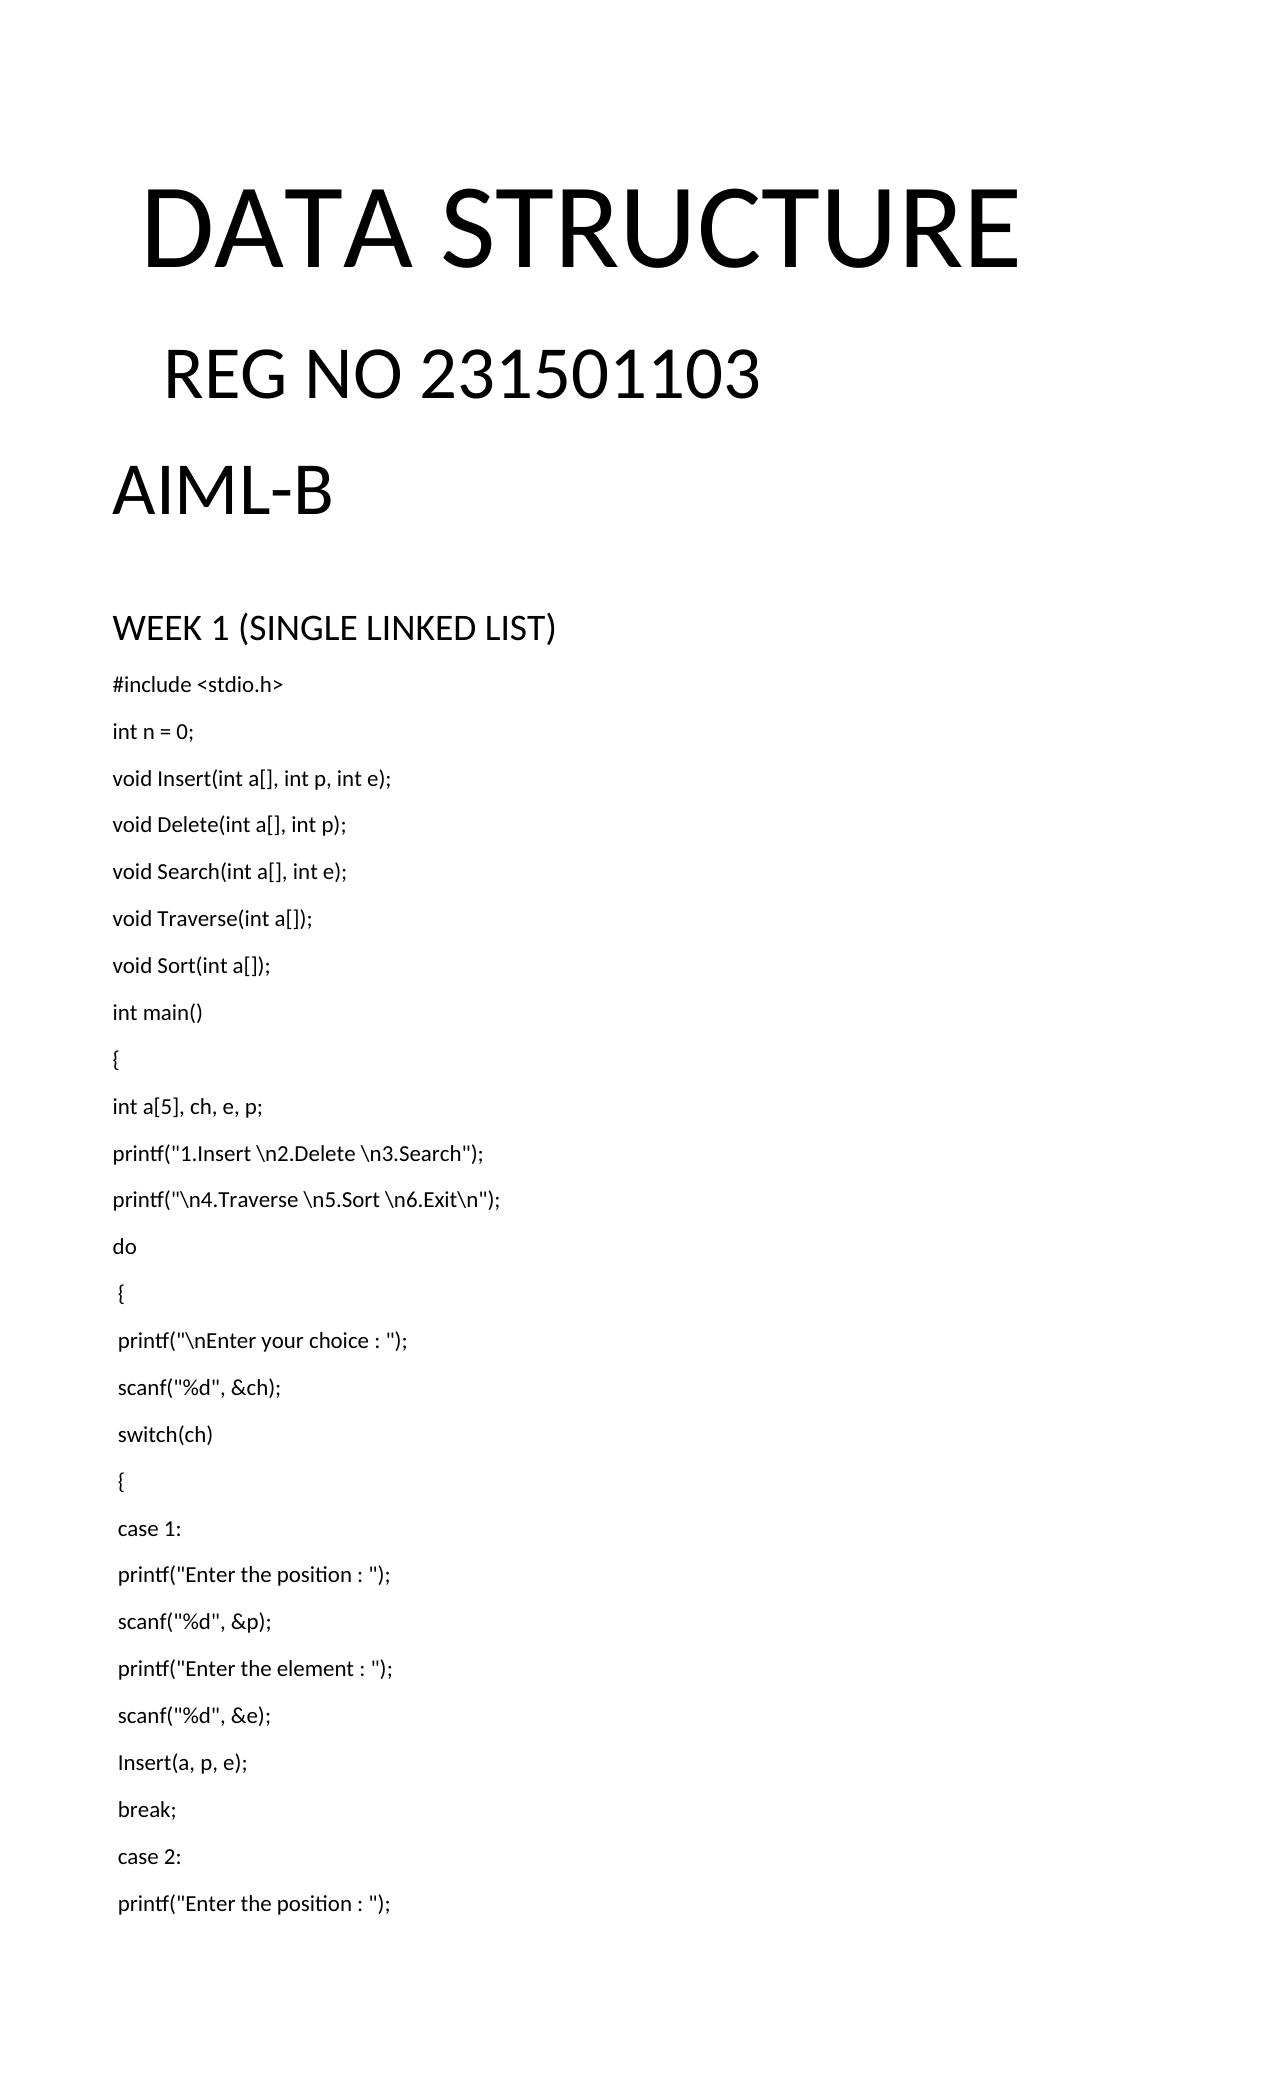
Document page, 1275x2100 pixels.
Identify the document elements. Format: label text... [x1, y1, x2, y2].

text scanf("%d", &p); [112, 1607, 1162, 1636]
text scanf("%d", &e); [112, 1701, 1162, 1729]
text { [112, 1467, 1162, 1495]
text { [112, 1279, 1162, 1307]
text void Sort(int a[]); [112, 951, 1162, 979]
text int main() [112, 998, 1162, 1026]
text printf("\nEnter your choice : "); [112, 1326, 1162, 1354]
text case 1: [112, 1514, 1162, 1542]
text printf("1.Insert \n2.Delete \n3.Search"); [112, 1139, 1162, 1167]
text do [112, 1232, 1162, 1261]
text printf("\n4.Traverse \n5.Sort \n6.Exit\n"); [112, 1186, 1162, 1214]
text Insert(a, p, e); [112, 1748, 1162, 1776]
text void Search(int a[], int e); [112, 857, 1162, 886]
text void Insert(int a[], int p, int e); [112, 764, 1162, 792]
text case 2: [112, 1842, 1162, 1870]
text printf("Enter the element : "); [112, 1654, 1162, 1682]
text printf("Enter the position : "); [112, 1561, 1162, 1589]
text #include <stdio.h> [112, 670, 1162, 698]
text switch(ch) [112, 1420, 1162, 1448]
text int a[5], ch, e, p; [112, 1092, 1162, 1120]
text scanf("%d", &ch); [112, 1373, 1162, 1401]
text printf("Enter the position : "); [112, 1889, 1162, 1917]
text { [112, 1045, 1162, 1073]
text AIML-B [112, 441, 1162, 533]
text void Delete(int a[], int p); [112, 811, 1162, 839]
text REG NO 231501103 [112, 326, 1162, 417]
text DATA STRUCTURE [112, 150, 1162, 297]
text WEEK 1 (SINGLE LINKED LIST) [112, 604, 1162, 650]
text break; [112, 1795, 1162, 1823]
text int n = 0; [112, 717, 1162, 745]
text void Traverse(int a[]); [112, 904, 1162, 932]
